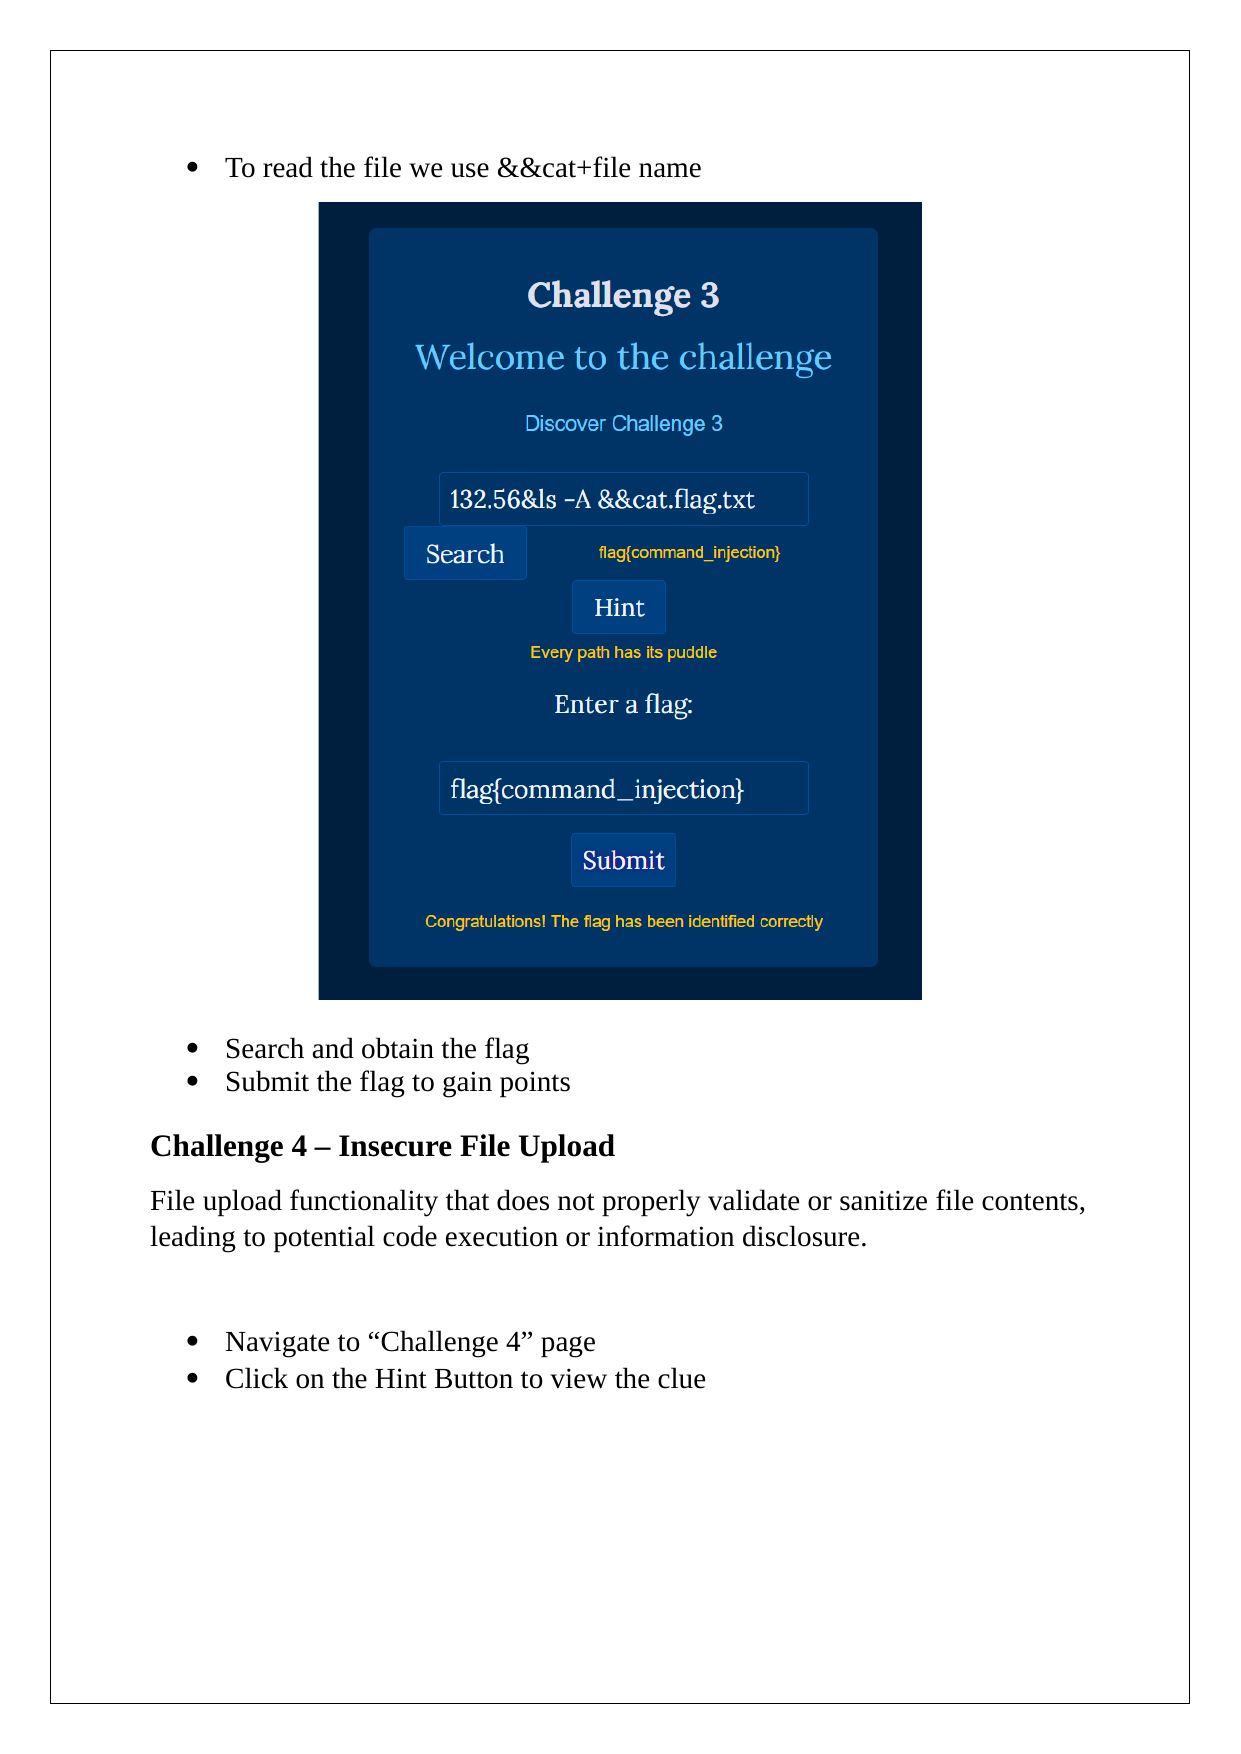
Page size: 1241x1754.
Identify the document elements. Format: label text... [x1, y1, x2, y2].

list Submit the flag to gain points [187, 1064, 1090, 1098]
list Search and obtain the flag [187, 1031, 1090, 1064]
text Challenge 4 – Insecure File Upload [150, 1127, 1090, 1163]
list Click on the Hint Button to view the clue [187, 1361, 1090, 1394]
picture [318, 202, 922, 1000]
list To read the file we use &&cat+file name [187, 150, 1090, 184]
text File upload functionality that does not properly validate or sanitize file contents, leading to potential code execution or information disclosure. [150, 1183, 1090, 1252]
list Navigate to “Challenge 4” page [187, 1324, 1090, 1358]
